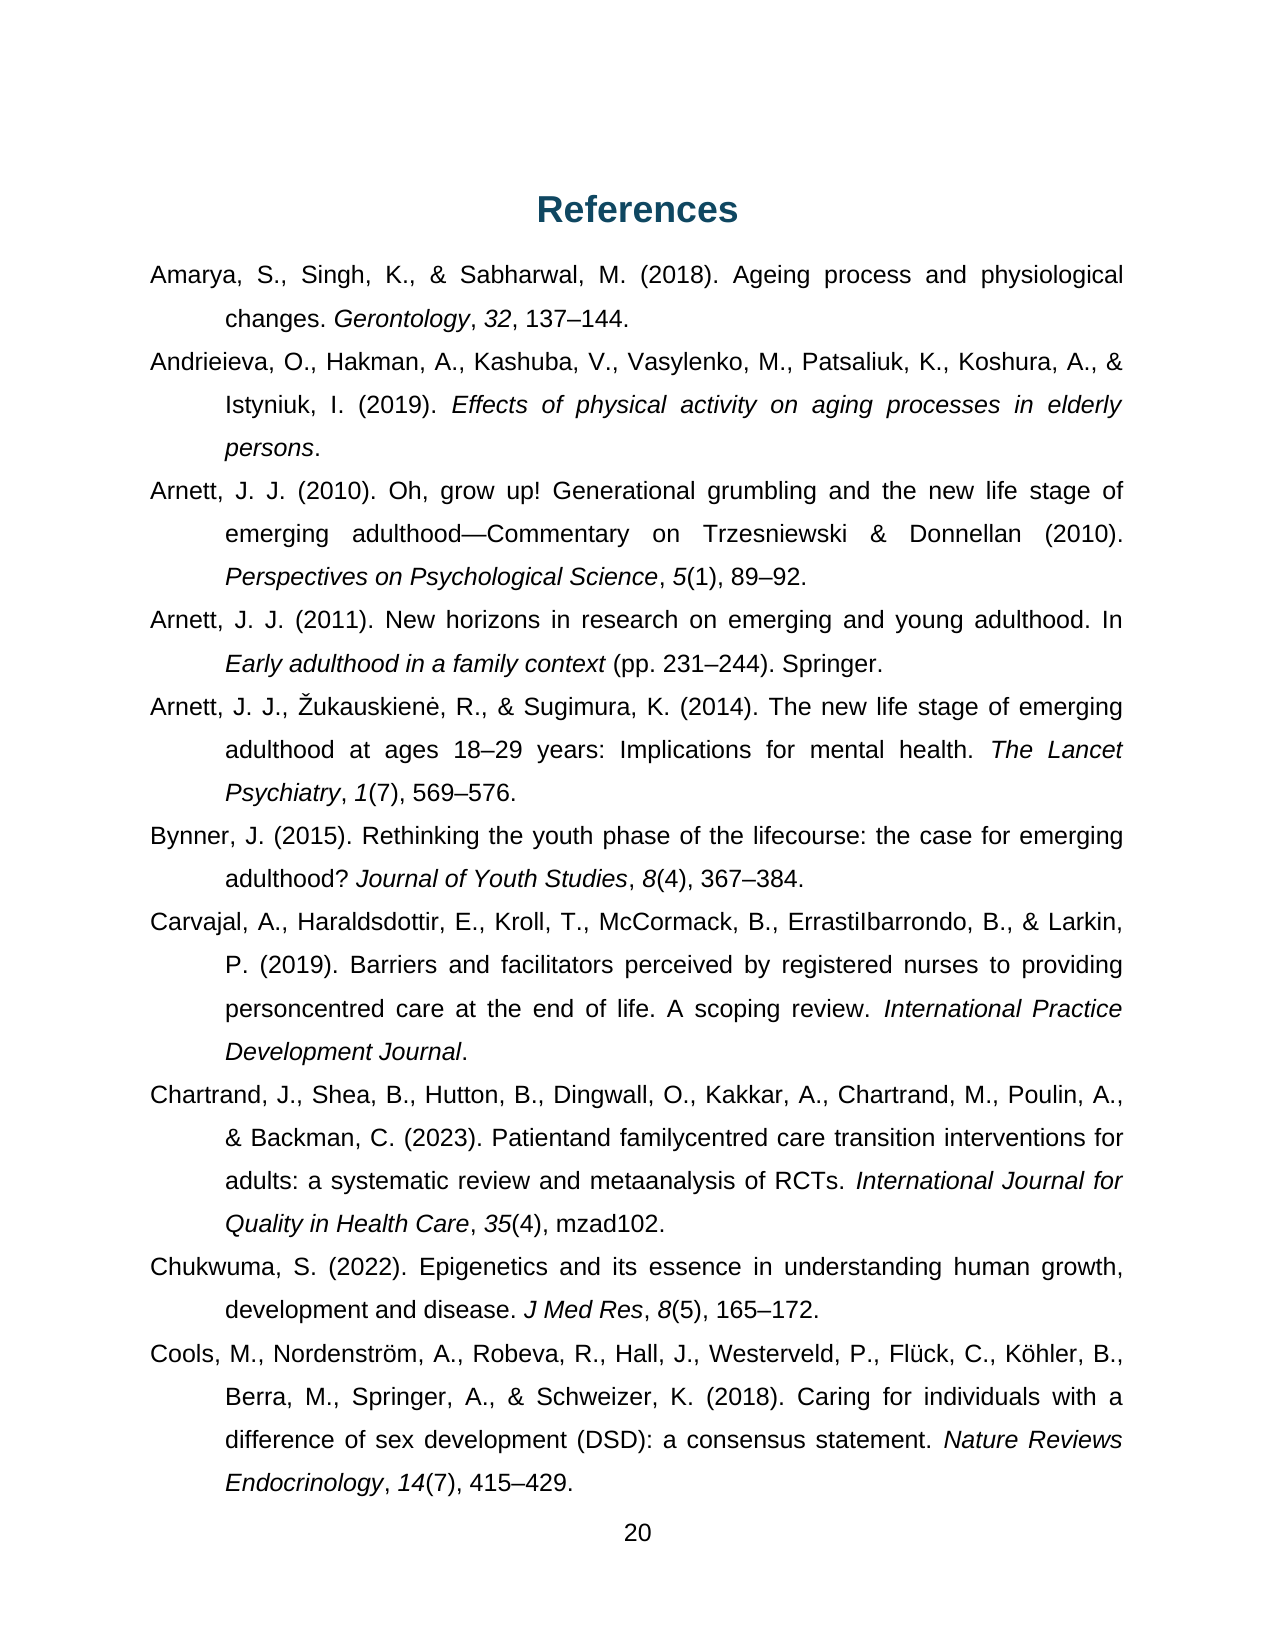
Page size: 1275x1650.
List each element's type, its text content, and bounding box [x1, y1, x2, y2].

text Amarya, S., Singh, K., & Sabharwal, M. (2018). Ageing process and physiological changes. Gerontology, 32, 137–144. [150, 261, 1125, 332]
text Arnett, J. J. (2011). New horizons in research on emerging and young adulthood. In Early adulthood in a family context (pp. 231–244). Springer. [150, 606, 1125, 677]
text Arnett, J. J. (2010). Oh, grow up! Generational grumbling and the new life stage of emerging adulthood—Commentary on Trzesniewski & Donnellan (2010). Perspectives on Psychological Science, 5(1), 89–92. [150, 476, 1125, 591]
text Carvajal, A., Haraldsdottir, E., Kroll, T., McCormack, B., ErrastiIbarrondo, B., & Larkin, P. (2019). Barriers and facilitators perceived by registered nurses to providing personcentred care at the end of life. A scoping review. International Practice Development Journal. [150, 907, 1125, 1066]
subtitle References [150, 187, 1125, 231]
text Chartrand, J., Shea, B., Hutton, B., Dingwall, O., Kakkar, A., Chartrand, M., Poulin, A., & Backman, C. (2023). Patientand familycentred care transition interventions for adults: a systematic review and metaanalysis of RCTs. International Journal for Quality in Health Care, 35(4), mzad102. [150, 1080, 1125, 1238]
text Arnett, J. J., Žukauskienė, R., & Sugimura, K. (2014). The new life stage of emerging adulthood at ages 18–29 years: Implications for mental health. The Lancet Psychiatry, 1(7), 569–576. [150, 692, 1125, 807]
text Chukwuma, S. (2022). Epigenetics and its essence in understanding human growth, development and disease. J Med Res, 8(5), 165–172. [150, 1252, 1125, 1324]
text Andrieieva, O., Hakman, A., Kashuba, V., Vasylenko, M., Patsaliuk, K., Koshura, A., & Istyniuk, I. (2019). Effects of physical activity on aging processes in elderly persons. [150, 347, 1125, 462]
text Cools, M., Nordenström, A., Robeva, R., Hall, J., Westerveld, P., Flück, C., Köhler, B., Berra, M., Springer, A., & Schweizer, K. (2018). Caring for individuals with a difference of sex development (DSD): a consensus statement. Nature Reviews Endocrinology, 14(7), 415–429. [150, 1339, 1125, 1497]
text Bynner, J. (2015). Rethinking the youth phase of the lifecourse: the case for emerging adulthood? Journal of Youth Studies, 8(4), 367–384. [150, 821, 1125, 893]
